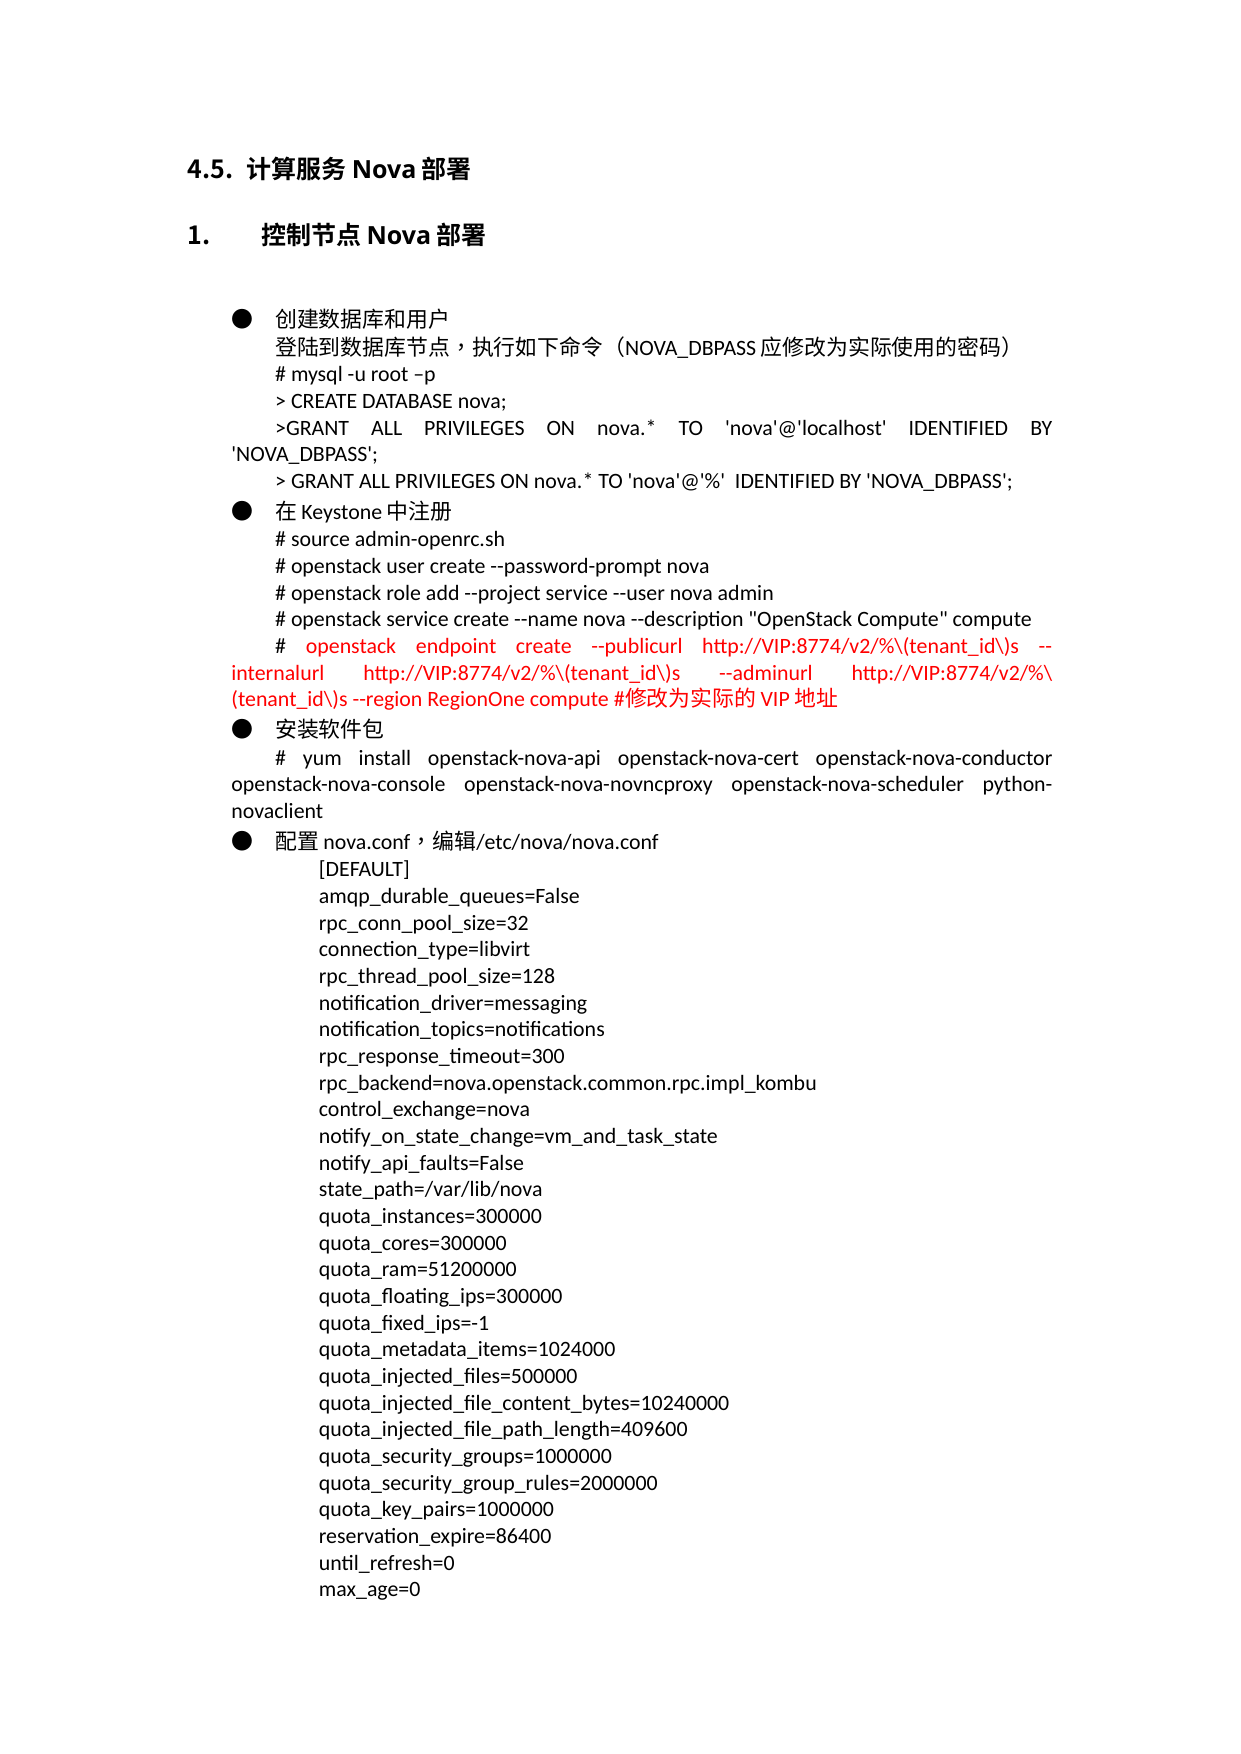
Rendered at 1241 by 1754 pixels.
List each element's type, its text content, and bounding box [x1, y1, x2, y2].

list amqp_durable_queues=False [275, 882, 1053, 909]
list control_exchange=nova [275, 1095, 1053, 1122]
list quota_fixed_ips=-1 [275, 1309, 1053, 1335]
list quota_cores=300000 [275, 1229, 1053, 1255]
list max_age=0 [275, 1575, 1053, 1602]
list until_refresh=0 [275, 1549, 1053, 1575]
list connection_type=libvirt [275, 935, 1053, 962]
list 配置nova.conf，编辑/etc/nova/nova.conf [231, 824, 1053, 855]
text 登陆到数据库节点，执行如下命令（NOVA_DBPASS应修改为实际使用的密码） [231, 334, 1053, 360]
list notification_topics=notifications [275, 1015, 1053, 1042]
list quota_injected_files=500000 [275, 1362, 1053, 1389]
text > CREATE DATABASE nova; [231, 387, 1053, 414]
text # openstack user create --password-prompt nova [231, 552, 1053, 579]
list [DEFAULT] [275, 855, 1053, 882]
list 安装软件包 [231, 712, 1053, 744]
subtitle 控制节点Nova部署 [187, 215, 1053, 252]
subtitle 计算服务Nova部署 [187, 150, 1053, 186]
list quota_injected_file_path_length=409600 [275, 1415, 1053, 1442]
list 在Keystone中注册 [231, 494, 1053, 525]
list reservation_expire=86400 [275, 1522, 1053, 1549]
text >GRANT ALL PRIVILEGES ON nova.* TO 'nova'@'localhost' IDENTIFIED BY 'NOVA_DBPASS'; [231, 414, 1053, 467]
list rpc_conn_pool_size=32 [275, 909, 1053, 935]
text # mysql -u root –p [231, 360, 1053, 387]
text # source admin-openrc.sh [231, 525, 1053, 552]
text # openstack role add --project service --user nova admin [231, 579, 1053, 605]
list notify_api_faults=False [275, 1149, 1053, 1175]
list notify_on_state_change=vm_and_task_state [275, 1122, 1053, 1149]
list quota_floating_ips=300000 [275, 1282, 1053, 1309]
list quota_key_pairs=1000000 [275, 1495, 1053, 1522]
list state_path=/var/lib/nova [275, 1175, 1053, 1202]
list quota_security_group_rules=2000000 [275, 1469, 1053, 1495]
list rpc_thread_pool_size=128 [275, 962, 1053, 989]
list 创建数据库和用户 [231, 302, 1053, 334]
list rpc_response_timeout=300 [275, 1042, 1053, 1069]
text # yum install openstack-nova-api openstack-nova-cert openstack-nova-conductor openstack-nova-console openstack-nova-novncproxy openstack-nova-scheduler python-novaclient [231, 744, 1053, 824]
list quota_security_groups=1000000 [275, 1442, 1053, 1469]
text # openstack endpoint create --publicurl http://VIP:8774/v2/%\(tenant_id\)s --internalurl http://VIP:8774/v2/%\(tenant_id\)s --adminurl http://VIP:8774/v2/%\(tenant_id\)s --region RegionOne compute #修改为实际的VIP地址 [231, 632, 1053, 712]
text > GRANT ALL PRIVILEGES ON nova.* TO 'nova'@'%' IDENTIFIED BY 'NOVA_DBPASS'; [231, 467, 1053, 494]
list notification_driver=messaging [275, 989, 1053, 1015]
text # openstack service create --name nova --description "OpenStack Compute" compute [231, 605, 1053, 632]
list quota_injected_file_content_bytes=10240000 [275, 1389, 1053, 1415]
list quota_instances=300000 [275, 1202, 1053, 1229]
list quota_ram=51200000 [275, 1255, 1053, 1282]
list rpc_backend=nova.openstack.common.rpc.impl_kombu [275, 1069, 1053, 1095]
list quota_metadata_items=1024000 [275, 1335, 1053, 1362]
